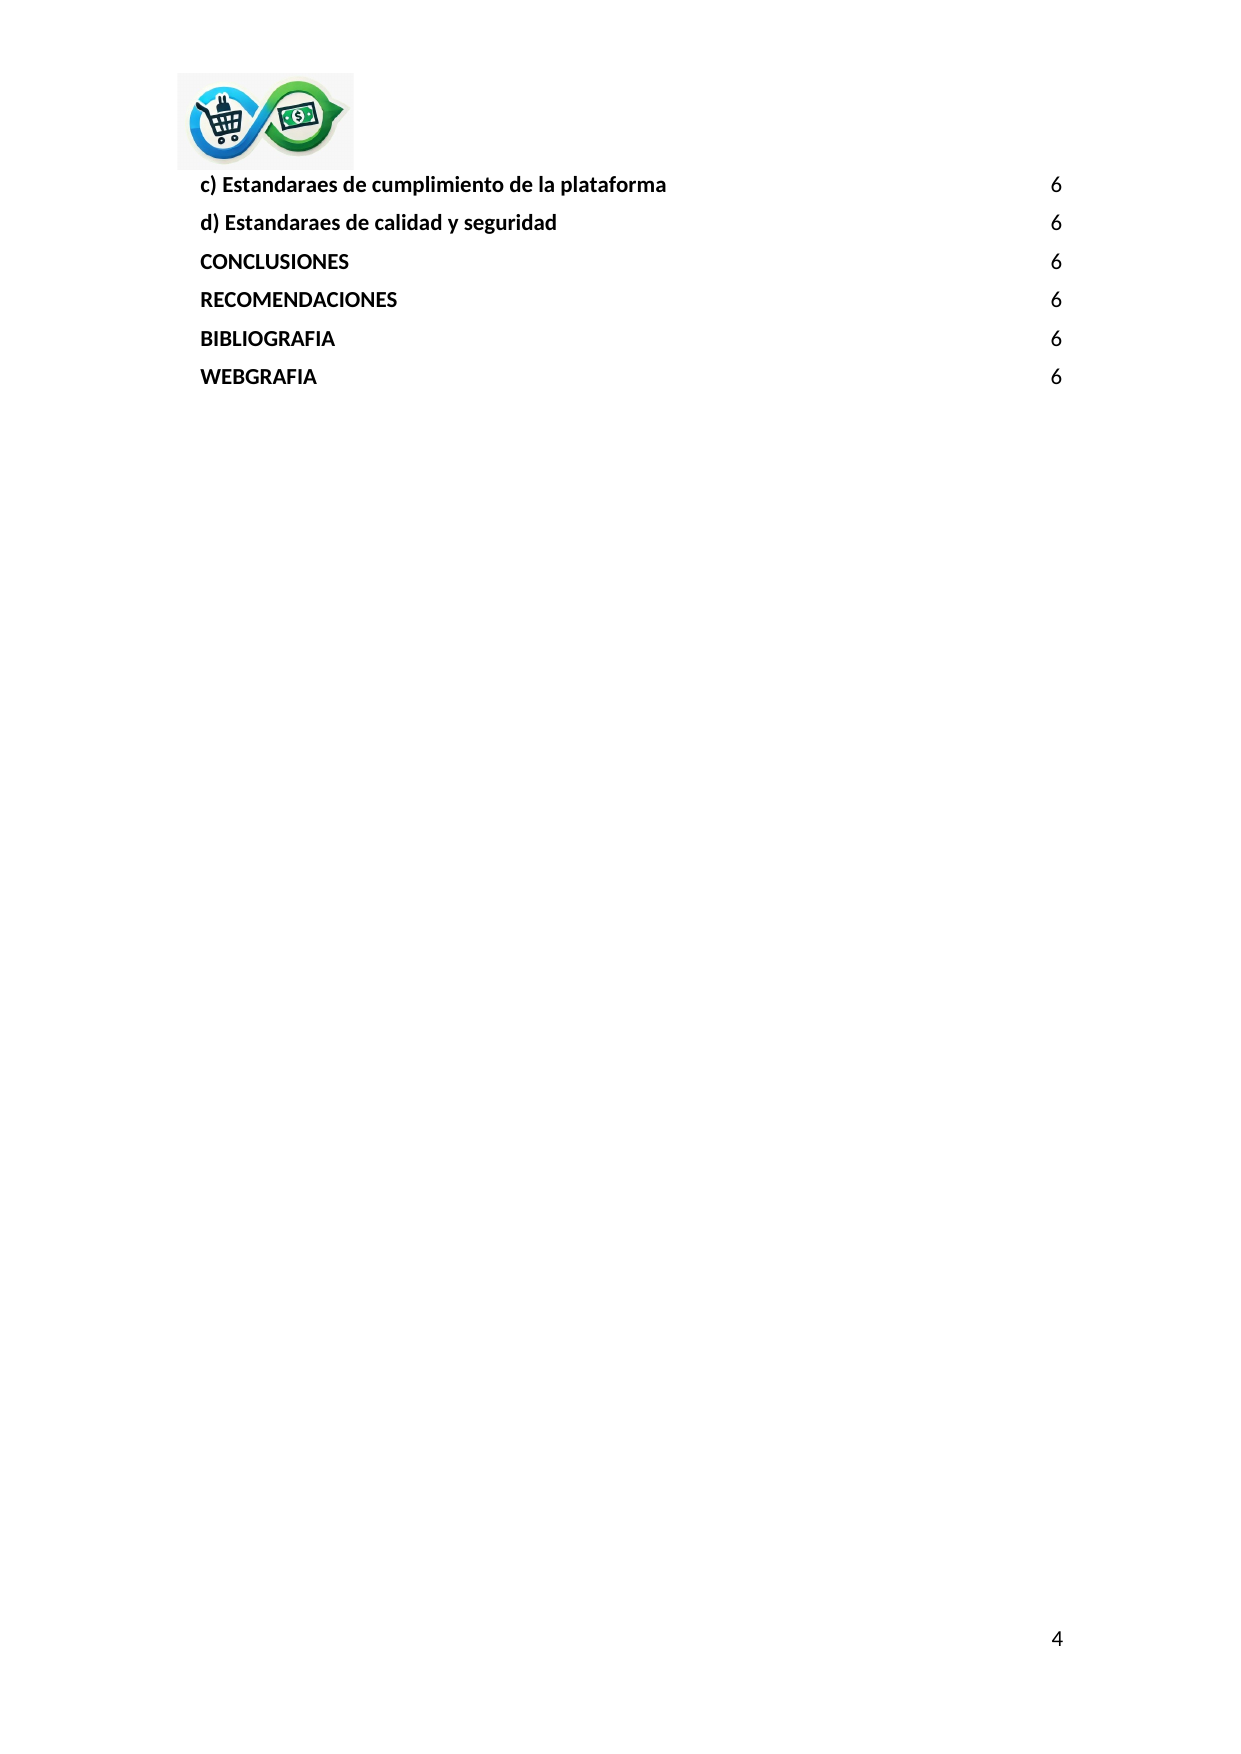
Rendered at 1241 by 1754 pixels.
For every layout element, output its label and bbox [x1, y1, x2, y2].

picture [177, 73, 354, 170]
